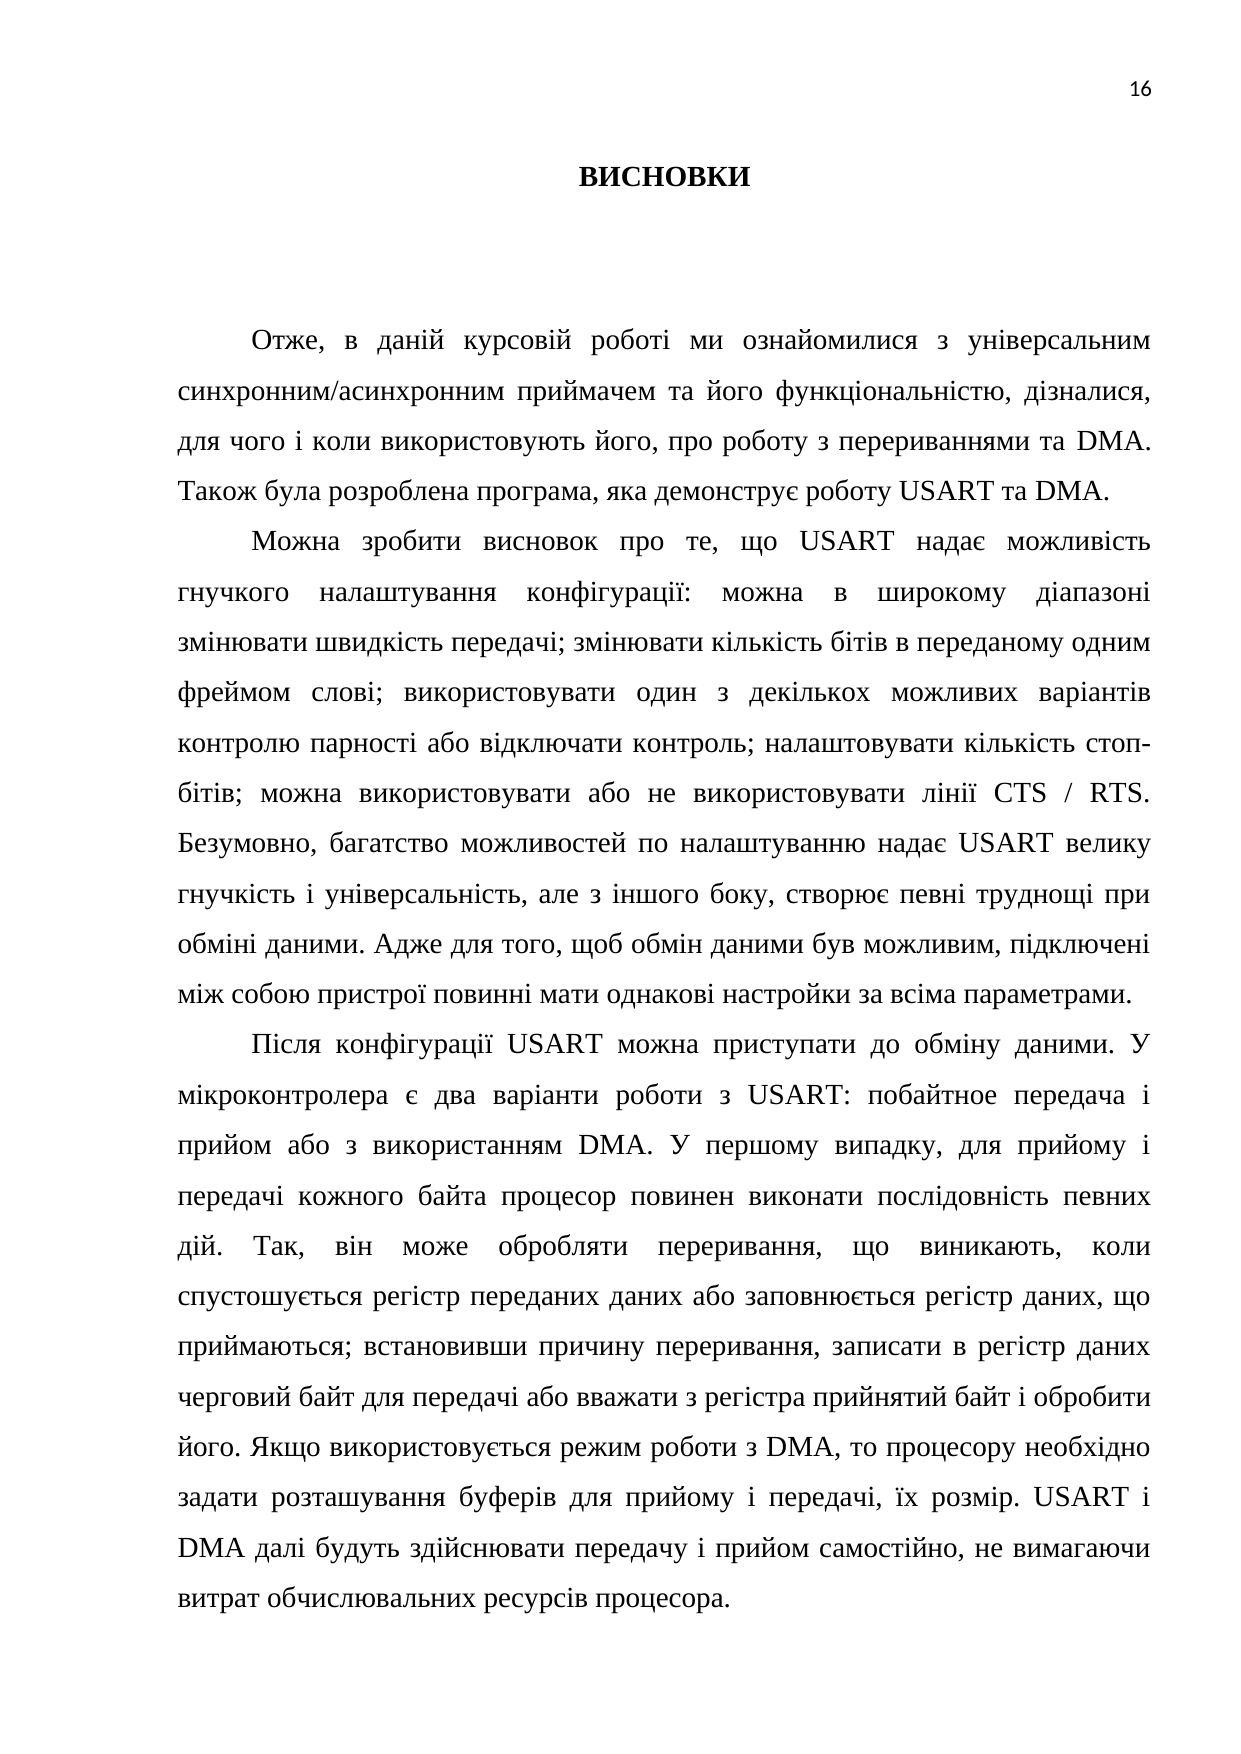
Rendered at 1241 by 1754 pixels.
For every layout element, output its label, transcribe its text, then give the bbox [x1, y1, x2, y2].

text Після конфігурації USART можна приступати до обміну даними. У мікроконтролера є два варіанти роботи з USART: побайтное передача і прийом або з використанням DMA. У першому випадку, для прийому і передачі кожного байта процесор повинен виконати послідовність певних дій. Так, він може обробляти переривання, що виникають, коли спустошується регістр переданих даних або заповнюється регістр даних, що приймаються; встановивши причину переривання, записати в регістр даних черговий байт для передачі або вважати з регістра прийнятий байт і обробити його. Якщо використовується режим роботи з DMA, то процесору необхідно задати розташування буферів для прийому і передачі, їх розмір. USART і DMA далі будуть здійснювати передачу і прийом самостійно, не вимагаючи витрат обчислювальних ресурсів процесора. [177, 1027, 1152, 1614]
text Можна зробити висновок про те, що USART надає можливість гнучкого налаштування конфігурації: можна в широкому діапазоні змінювати швидкість передачі; змінювати кількість бітів в переданому одним фреймом слові; використовувати один з декількох можливих варіантів контролю парності або відключати контроль; налаштовувати кількість стоп-бітів; можна використовувати або не використовувати лінії CTS / RTS. Безумовно, багатство можливостей по налаштуванню надає USART велику гнучкість і універсальність, але з іншого боку, створює певні труднощі при обміні даними. Адже для того, щоб обмін даними був можливим, підключені між собою пристрої повинні мати однакові настройки за всіма параметрами. [177, 523, 1152, 1010]
text Отже, в даній курсовій роботі ми ознайомилися з універсальним синхронним/асинхронним приймачем та його функціональністю, дізналися, для чого і коли використовують його, про роботу з перериваннями та DMA. Також була розроблена програма, яка демонструє роботу USART та DMA. [177, 322, 1152, 507]
subtitle ВИСНОВКИ [177, 159, 1152, 192]
